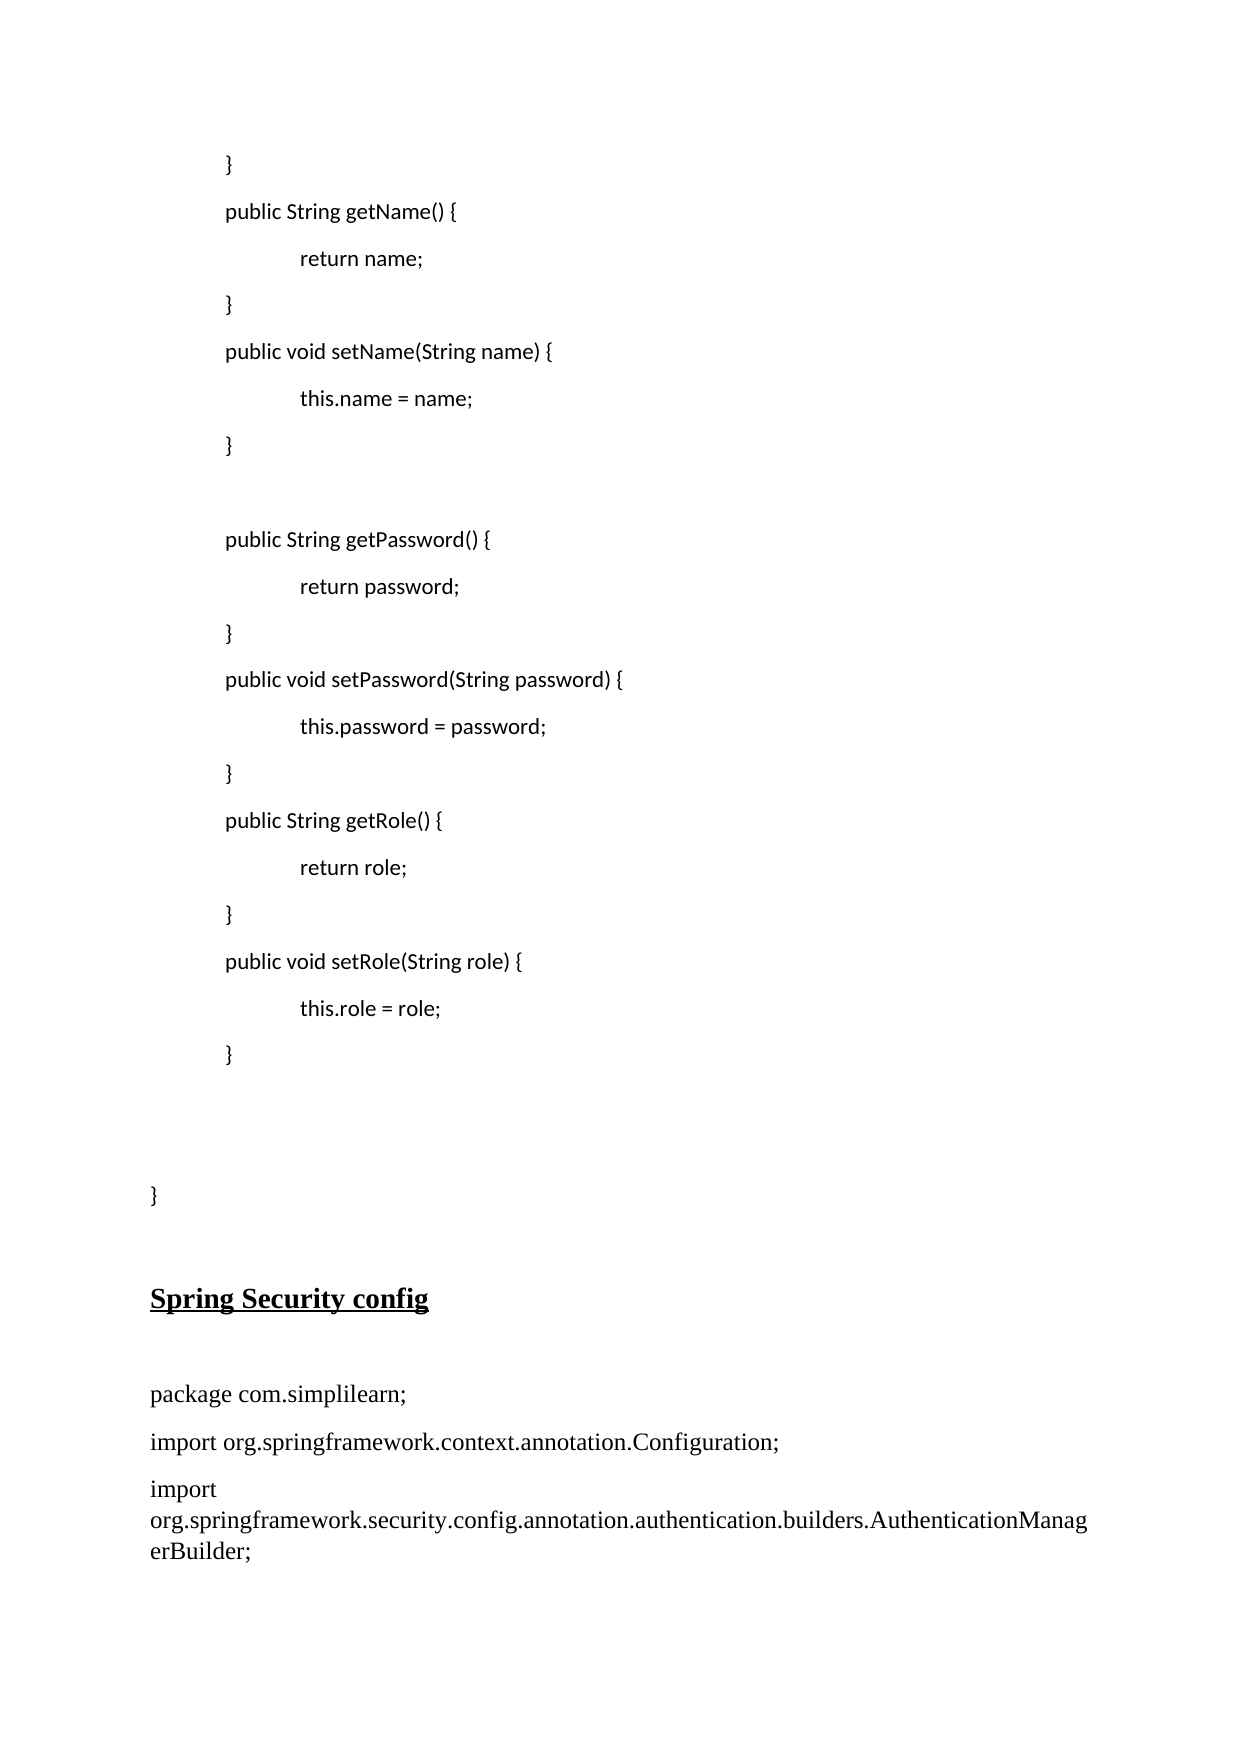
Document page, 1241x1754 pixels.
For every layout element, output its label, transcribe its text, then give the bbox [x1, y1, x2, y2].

text Spring Security config [150, 1281, 1090, 1314]
text public String getPassword() { [150, 525, 1090, 553]
text } [150, 291, 1090, 319]
text return password; [150, 572, 1090, 600]
text } [150, 1181, 1090, 1209]
text } [150, 1041, 1090, 1069]
text return name; [150, 244, 1090, 272]
text this.password = password; [150, 712, 1090, 741]
text public void setRole(String role) { [150, 947, 1090, 975]
text } [150, 431, 1090, 459]
text public String getName() { [150, 197, 1090, 225]
text } [150, 759, 1090, 787]
text public void setName(String name) { [150, 337, 1090, 366]
text } [150, 150, 1090, 178]
text import org.springframework.security.config.annotation.authentication.builders.AuthenticationManagerBuilder; [150, 1474, 1090, 1565]
text import org.springframework.context.annotation.Configuration; [150, 1427, 1090, 1455]
text public void setPassword(String password) { [150, 666, 1090, 694]
text } [150, 619, 1090, 647]
text } [150, 900, 1090, 928]
text package com.simplilearn; [150, 1379, 1090, 1408]
text this.name = name; [150, 384, 1090, 412]
text public String getRole() { [150, 806, 1090, 834]
text this.role = role; [150, 994, 1090, 1022]
text return role; [150, 853, 1090, 881]
